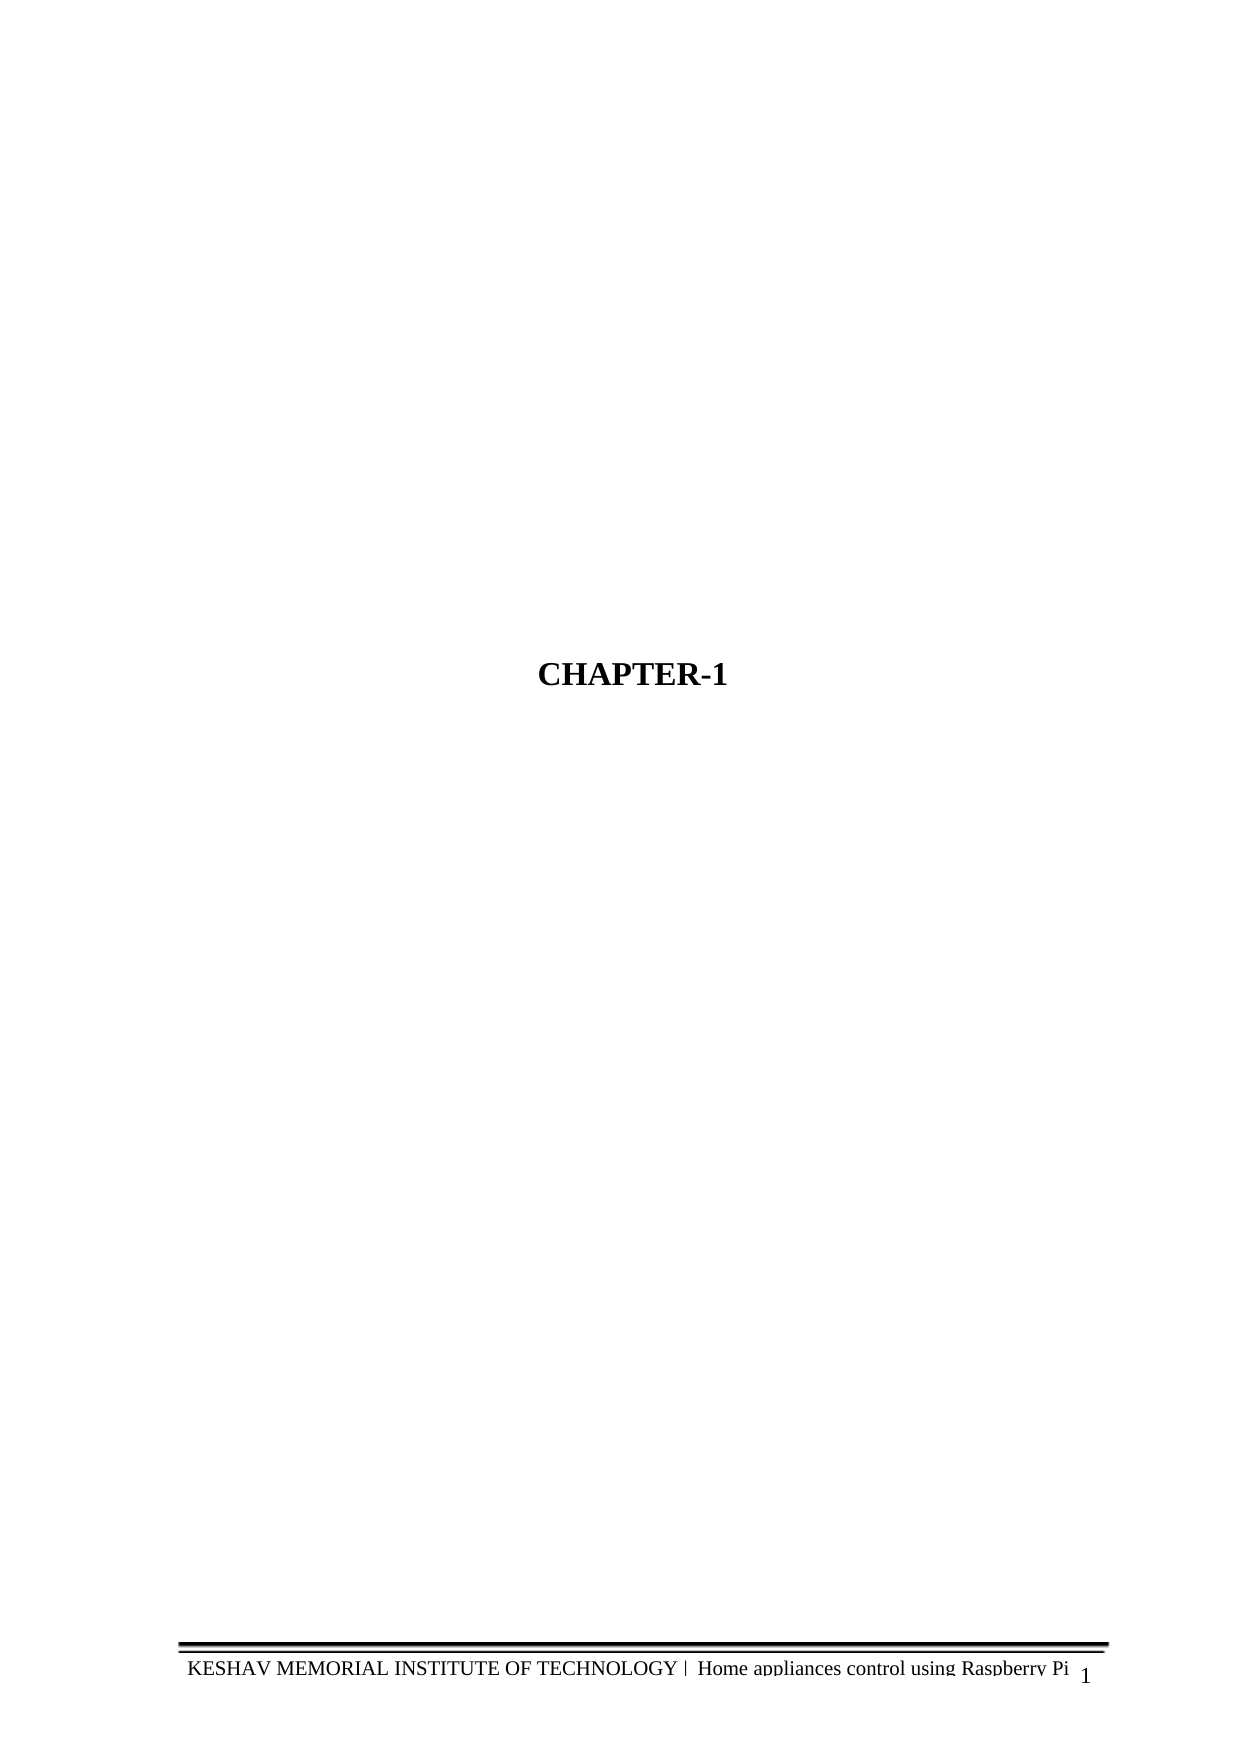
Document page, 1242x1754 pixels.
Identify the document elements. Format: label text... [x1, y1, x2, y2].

subtitle CHAPTER-1 [221, 654, 1045, 693]
picture [178, 1642, 1110, 1653]
